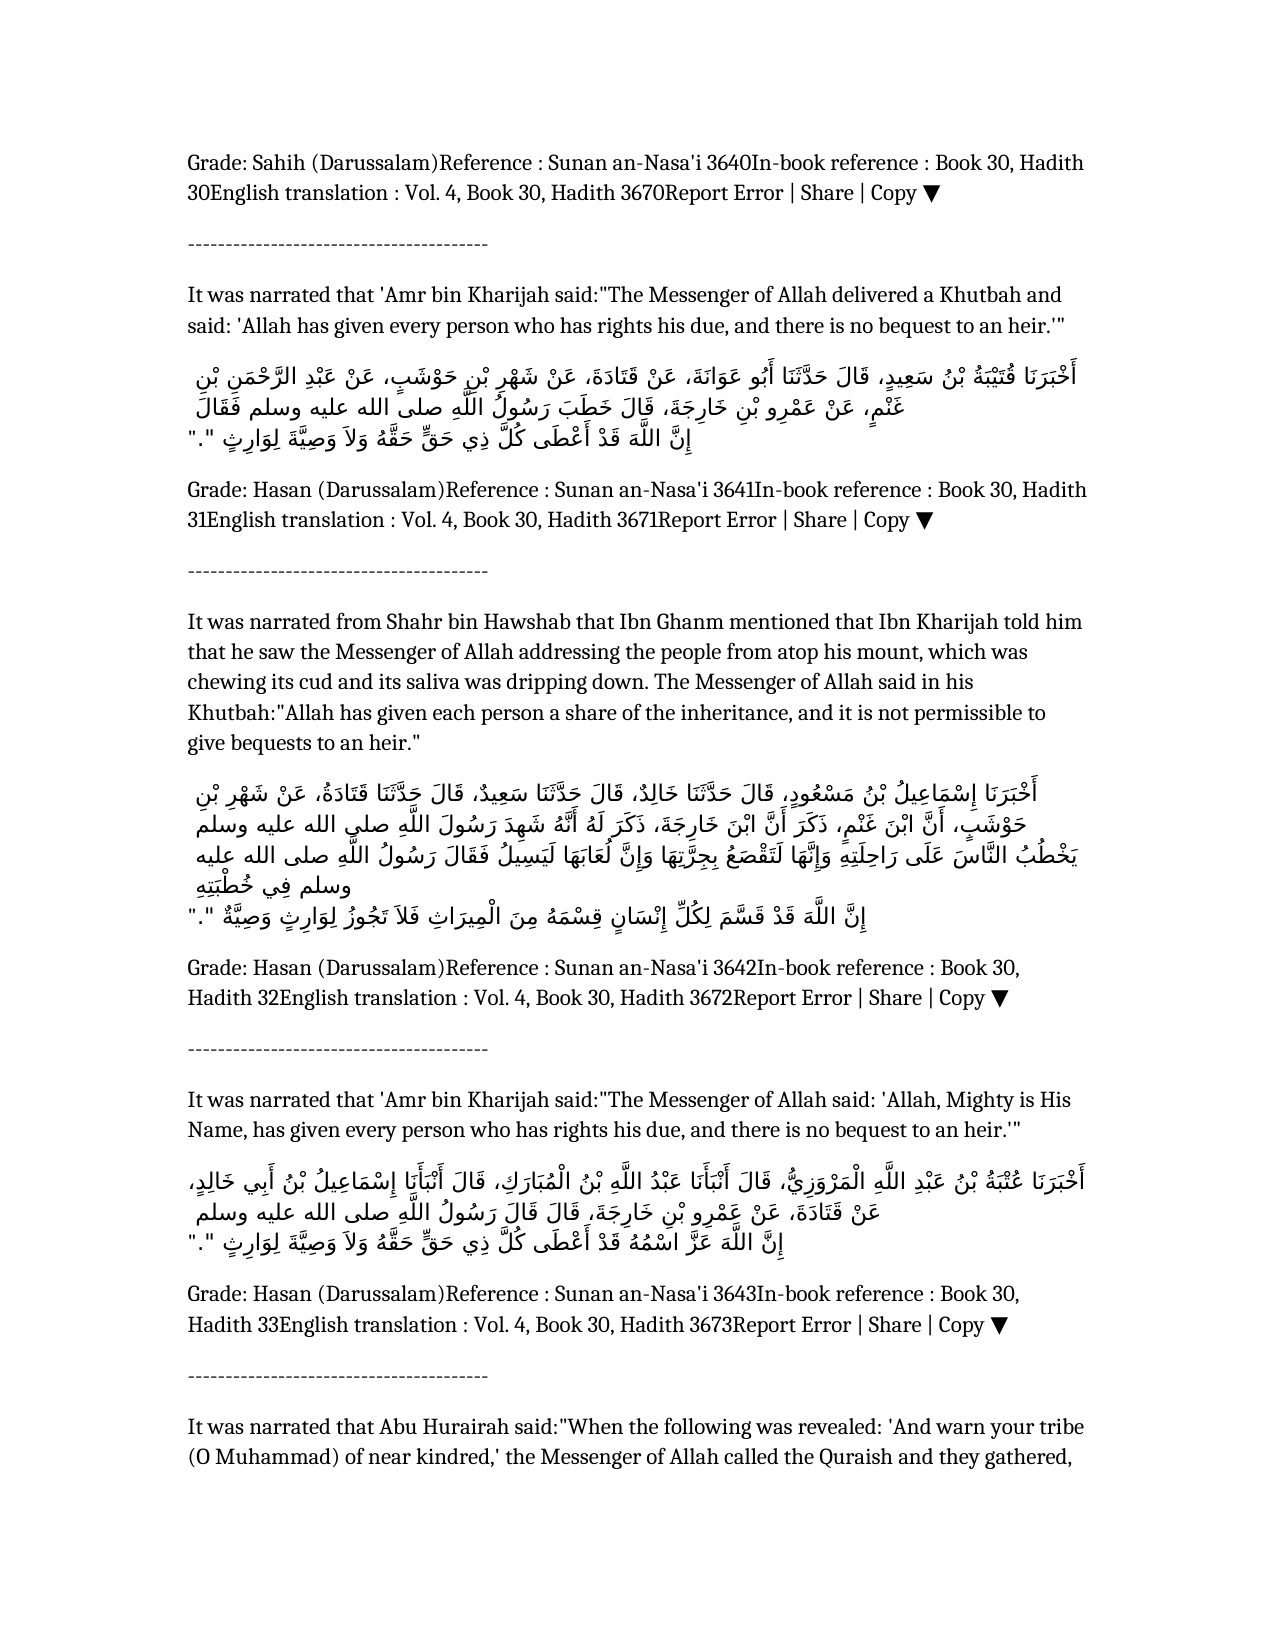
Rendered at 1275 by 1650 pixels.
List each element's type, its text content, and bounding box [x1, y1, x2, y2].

text أَخْبَرَنَا إِسْمَاعِيلُ بْنُ مَسْعُودٍ، قَالَ حَدَّثَنَا خَالِدٌ، قَالَ حَدَّثَنَا سَعِيدٌ، قَالَ حَدَّثَنَا قَتَادَةُ، عَنْ شَهْرِ بْنِ حَوْشَبٍ، أَنَّ ابْنَ غَنْمٍ، ذَكَرَ أَنَّ ابْنَ خَارِجَةَ، ذَكَرَ لَهُ أَنَّهُ شَهِدَ رَسُولَ اللَّهِ صلى الله عليه وسلم يَخْطُبُ النَّاسَ عَلَى رَاحِلَتِهِ وَإِنَّهَا لَتَقْصَعُ بِجِرَّتِهَا وَإِنَّ لُعَابَهَا لَيَسِيلُ فَقَالَ رَسُولُ اللَّهِ صلى الله عليه وسلم فِي خُطْبَتِهِ ‏ "‏ إِنَّ اللَّهَ قَدْ قَسَّمَ لِكُلِّ إِنْسَانٍ قِسْمَهُ مِنَ الْمِيرَاثِ فَلاَ تَجُوزُ لِوَارِثٍ وَصِيَّةٌ ‏"‏‏.‏ [187, 781, 1087, 930]
text Grade: Hasan (Darussalam)Reference : Sunan an-Nasa'i 3643In-book reference : Book 30, Hadith 33English translation : Vol. 4, Book 30, Hadith 3673Report Error | Share | Copy ▼ [187, 1281, 1087, 1338]
text Grade: Hasan (Darussalam)Reference : Sunan an-Nasa'i 3642In-book reference : Book 30, Hadith 32English translation : Vol. 4, Book 30, Hadith 3672Report Error | Share | Copy ▼ [187, 955, 1087, 1011]
text Grade: Sahih (Darussalam)Reference : Sunan an-Nasa'i 3640In-book reference : Book 30, Hadith 30English translation : Vol. 4, Book 30, Hadith 3670Report Error | Share | Copy ▼ [187, 150, 1087, 207]
text ---------------------------------------- [187, 231, 1087, 258]
text أَخْبَرَنَا قُتَيْبَةُ بْنُ سَعِيدٍ، قَالَ حَدَّثَنَا أَبُو عَوَانَةَ، عَنْ قَتَادَةَ، عَنْ شَهْرِ بْنِ حَوْشَبٍ، عَنْ عَبْدِ الرَّحْمَنِ بْنِ غَنْمٍ، عَنْ عَمْرِو بْنِ خَارِجَةَ، قَالَ خَطَبَ رَسُولُ اللَّهِ صلى الله عليه وسلم فَقَالَ ‏ "‏ إِنَّ اللَّهَ قَدْ أَعْطَى كُلَّ ذِي حَقٍّ حَقَّهُ وَلاَ وَصِيَّةَ لِوَارِثٍ ‏"‏‏.‏ [187, 363, 1087, 452]
text Grade: Hasan (Darussalam)Reference : Sunan an-Nasa'i 3641In-book reference : Book 30, Hadith 31English translation : Vol. 4, Book 30, Hadith 3671Report Error | Share | Copy ▼ [187, 476, 1087, 533]
text It was narrated from Shahr bin Hawshab that Ibn Ghanm mentioned that Ibn Kharijah told him that he saw the Messenger of Allah addressing the people from atop his mount, which was chewing its cud and its saliva was dripping down. The Messenger of Allah said in his Khutbah:"Allah has given each person a share of the inheritance, and it is not permissible to give bequests to an heir." [187, 609, 1087, 756]
text أَخْبَرَنَا عُتْبَةُ بْنُ عَبْدِ اللَّهِ الْمَرْوَزِيُّ، قَالَ أَنْبَأَنَا عَبْدُ اللَّهِ بْنُ الْمُبَارَكِ، قَالَ أَنْبَأَنَا إِسْمَاعِيلُ بْنُ أَبِي خَالِدٍ، عَنْ قَتَادَةَ، عَنْ عَمْرِو بْنِ خَارِجَةَ، قَالَ قَالَ رَسُولُ اللَّهِ صلى الله عليه وسلم ‏ "‏ إِنَّ اللَّهَ عَزَّ اسْمُهُ قَدْ أَعْطَى كُلَّ ذِي حَقٍّ حَقَّهُ وَلاَ وَصِيَّةَ لِوَارِثٍ ‏"‏‏.‏ [187, 1168, 1087, 1256]
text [187, 1413, 1087, 1470]
text ---------------------------------------- [187, 1362, 1087, 1389]
text ---------------------------------------- [187, 1036, 1087, 1062]
text It was narrated that 'Amr bin Kharijah said:"The Messenger of Allah delivered a Khutbah and said: 'Allah has given every person who has rights his due, and there is no bequest to an heir.'" [187, 282, 1087, 339]
text It was narrated that 'Amr bin Kharijah said:"The Messenger of Allah said: 'Allah, Mighty is His Name, has given every person who has rights his due, and there is no bequest to an heir.'" [187, 1087, 1087, 1144]
text ---------------------------------------- [187, 558, 1087, 584]
